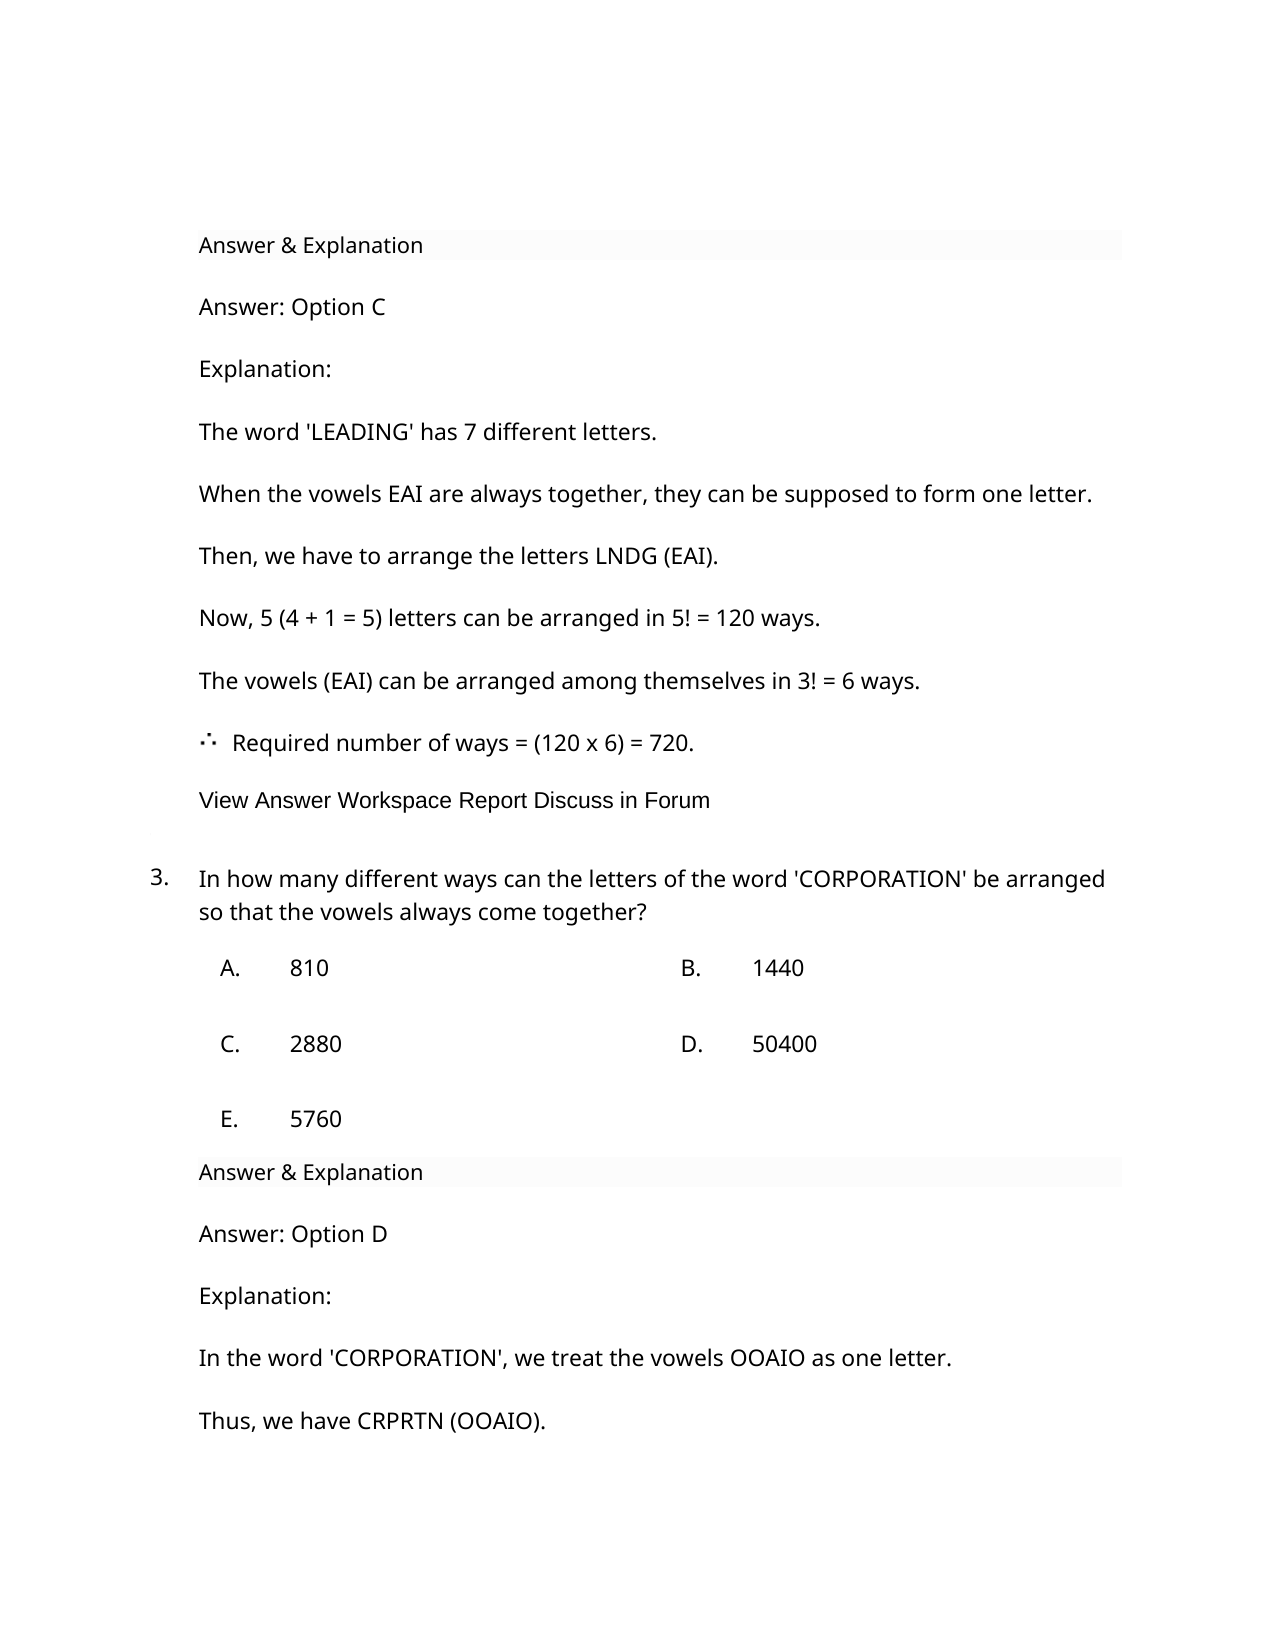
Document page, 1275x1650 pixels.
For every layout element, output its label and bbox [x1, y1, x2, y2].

picture [198, 733, 226, 752]
table_cell [149, 150, 1123, 1467]
